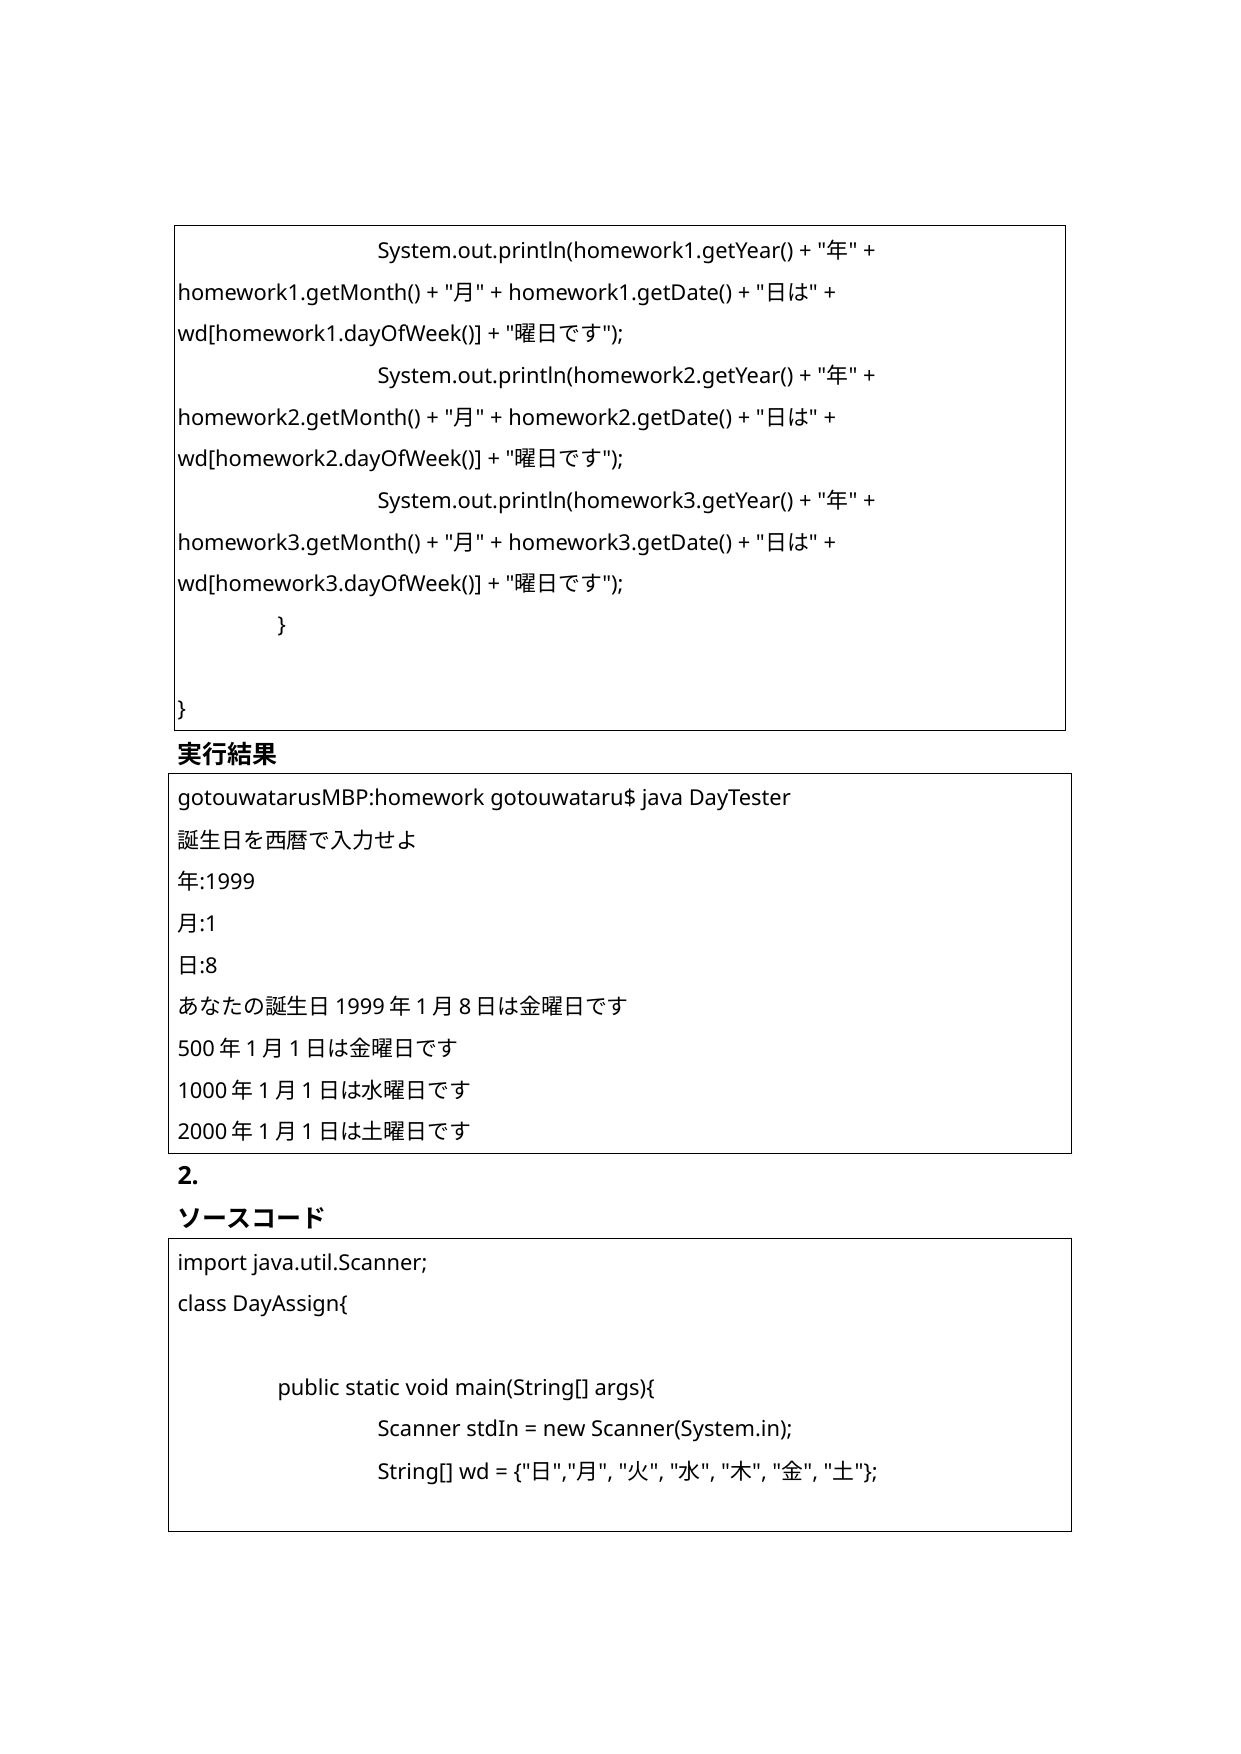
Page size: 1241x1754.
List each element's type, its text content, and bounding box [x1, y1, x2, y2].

text 日:8 [177, 943, 1063, 984]
text 実行結果 [177, 731, 1063, 773]
text public static void main(String[] args){ [177, 1366, 1063, 1407]
text 1000年1月1日は水曜日です [177, 1068, 1063, 1106]
text 500年1月1日は金曜日です [177, 1026, 1063, 1068]
text System.out.println(homework1.getYear() + "年" + homework1.getMonth() + "月" + homework1.getDate() + "日は" + wd[homework1.dayOfWeek()] + "曜日です"); [175, 226, 1065, 353]
text class DayAssign{ [177, 1282, 1063, 1324]
text String[] wd = {"日","月", "火", "水", "木", "金", "土"}; [177, 1449, 1063, 1491]
text 誕生日を西暦で入力せよ [177, 818, 1063, 859]
text 2000年1月1日は土曜日です [169, 1106, 1071, 1153]
text 年:1999 [177, 859, 1063, 901]
text 月:1 [177, 901, 1063, 943]
text System.out.println(homework2.getYear() + "年" + homework2.getMonth() + "月" + homework2.getDate() + "日は" + wd[homework2.dayOfWeek()] + "曜日です"); [177, 353, 1063, 478]
text gotouwatarusMBP:homework gotouwataru$ java DayTester [169, 774, 1071, 818]
text あなたの誕生日1999年1月8日は金曜日です [177, 984, 1063, 1026]
text 2. [177, 1154, 1063, 1196]
text } [177, 603, 1063, 645]
text ソースコード [177, 1196, 1063, 1238]
text Scanner stdIn = new Scanner(System.in); [177, 1407, 1063, 1449]
text System.out.println(homework3.getYear() + "年" + homework3.getMonth() + "月" + homework3.getDate() + "日は" + wd[homework3.dayOfWeek()] + "曜日です"); [177, 478, 1063, 603]
text } [175, 683, 1065, 730]
text import java.util.Scanner; [169, 1239, 1071, 1282]
